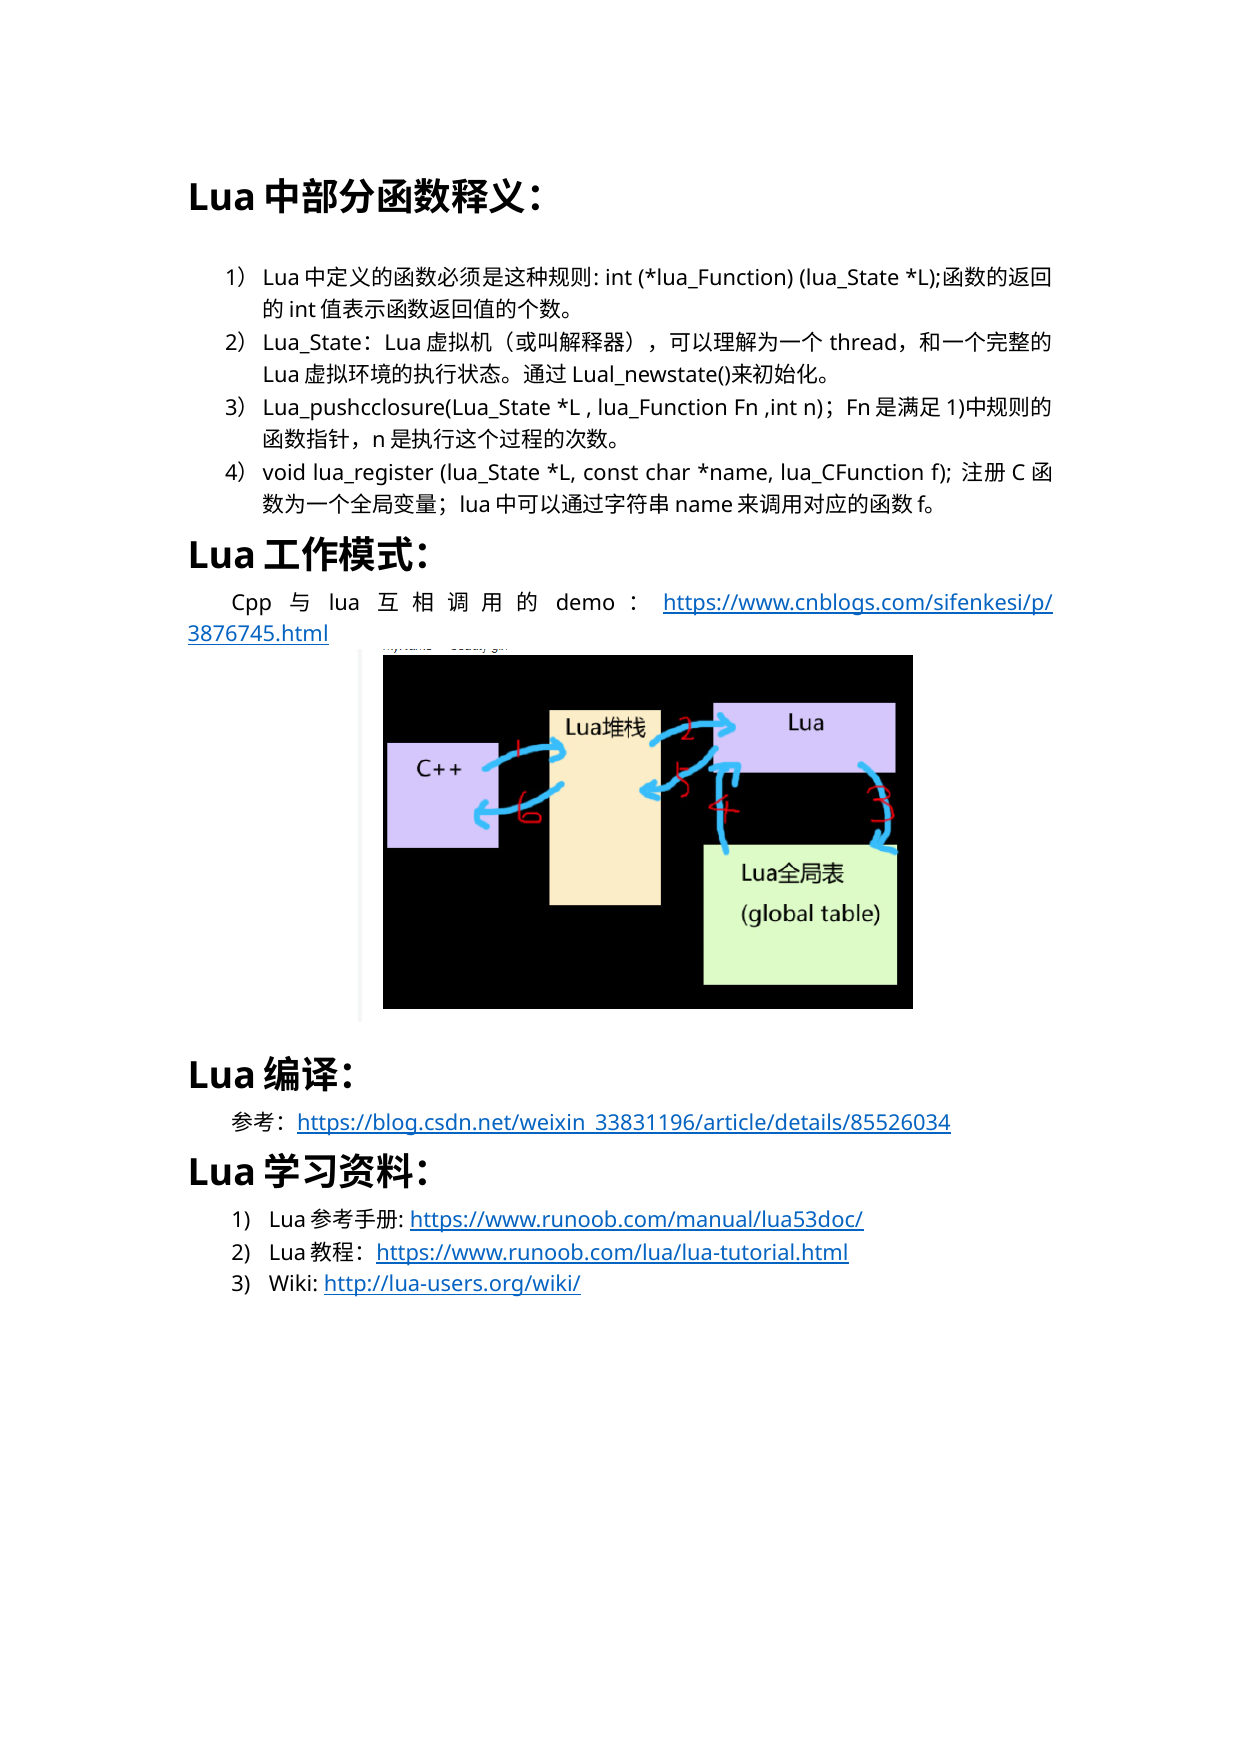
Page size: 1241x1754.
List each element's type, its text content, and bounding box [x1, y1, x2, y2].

text Cpp与lua互相调用的demo：https://www.cnblogs.com/sifenkesi/p/3876745.html [187, 584, 1053, 649]
text 参考：https://blog.csdn.net/weixin_33831196/article/details/85526034 [187, 1104, 1053, 1137]
list Lua_State：Lua虚拟机（或叫解释器），可以理解为一个thread，和一个完整的Lua虚拟环境的执行状态。通过 Lual_newstate()来初始化。 [225, 324, 1053, 389]
picture [357, 649, 927, 1022]
list Lua中定义的函数必须是这种规则: int (*lua_Function) (lua_State *L);函数的返回的int值表示函数返回值的个数。 [225, 259, 1053, 324]
list Lua参考手册: https://www.runoob.com/manual/lua53doc/ [231, 1202, 1053, 1234]
list Wiki: http://lua-users.org/wiki/ [231, 1267, 1053, 1299]
list Lua教程：https://www.runoob.com/lua/lua-tutorial.html [231, 1234, 1053, 1267]
text Lua工作模式： [187, 519, 1053, 584]
text Lua中部分函数释义： [187, 162, 1053, 227]
list void lua_register (lua_State *L, const char *name, lua_CFunction f); 注册C函数为一个全局变量；lua中可以通过字符串name来调用对应的函数f。 [225, 454, 1053, 519]
list Lua_pushcclosure(Lua_State *L , lua_Function Fn ,int n)；Fn是满足1)中规则的函数指针，n是执行这个过程的次数。 [225, 389, 1053, 454]
text Lua编译： [187, 1039, 1053, 1104]
text Lua学习资料： [187, 1137, 1053, 1202]
